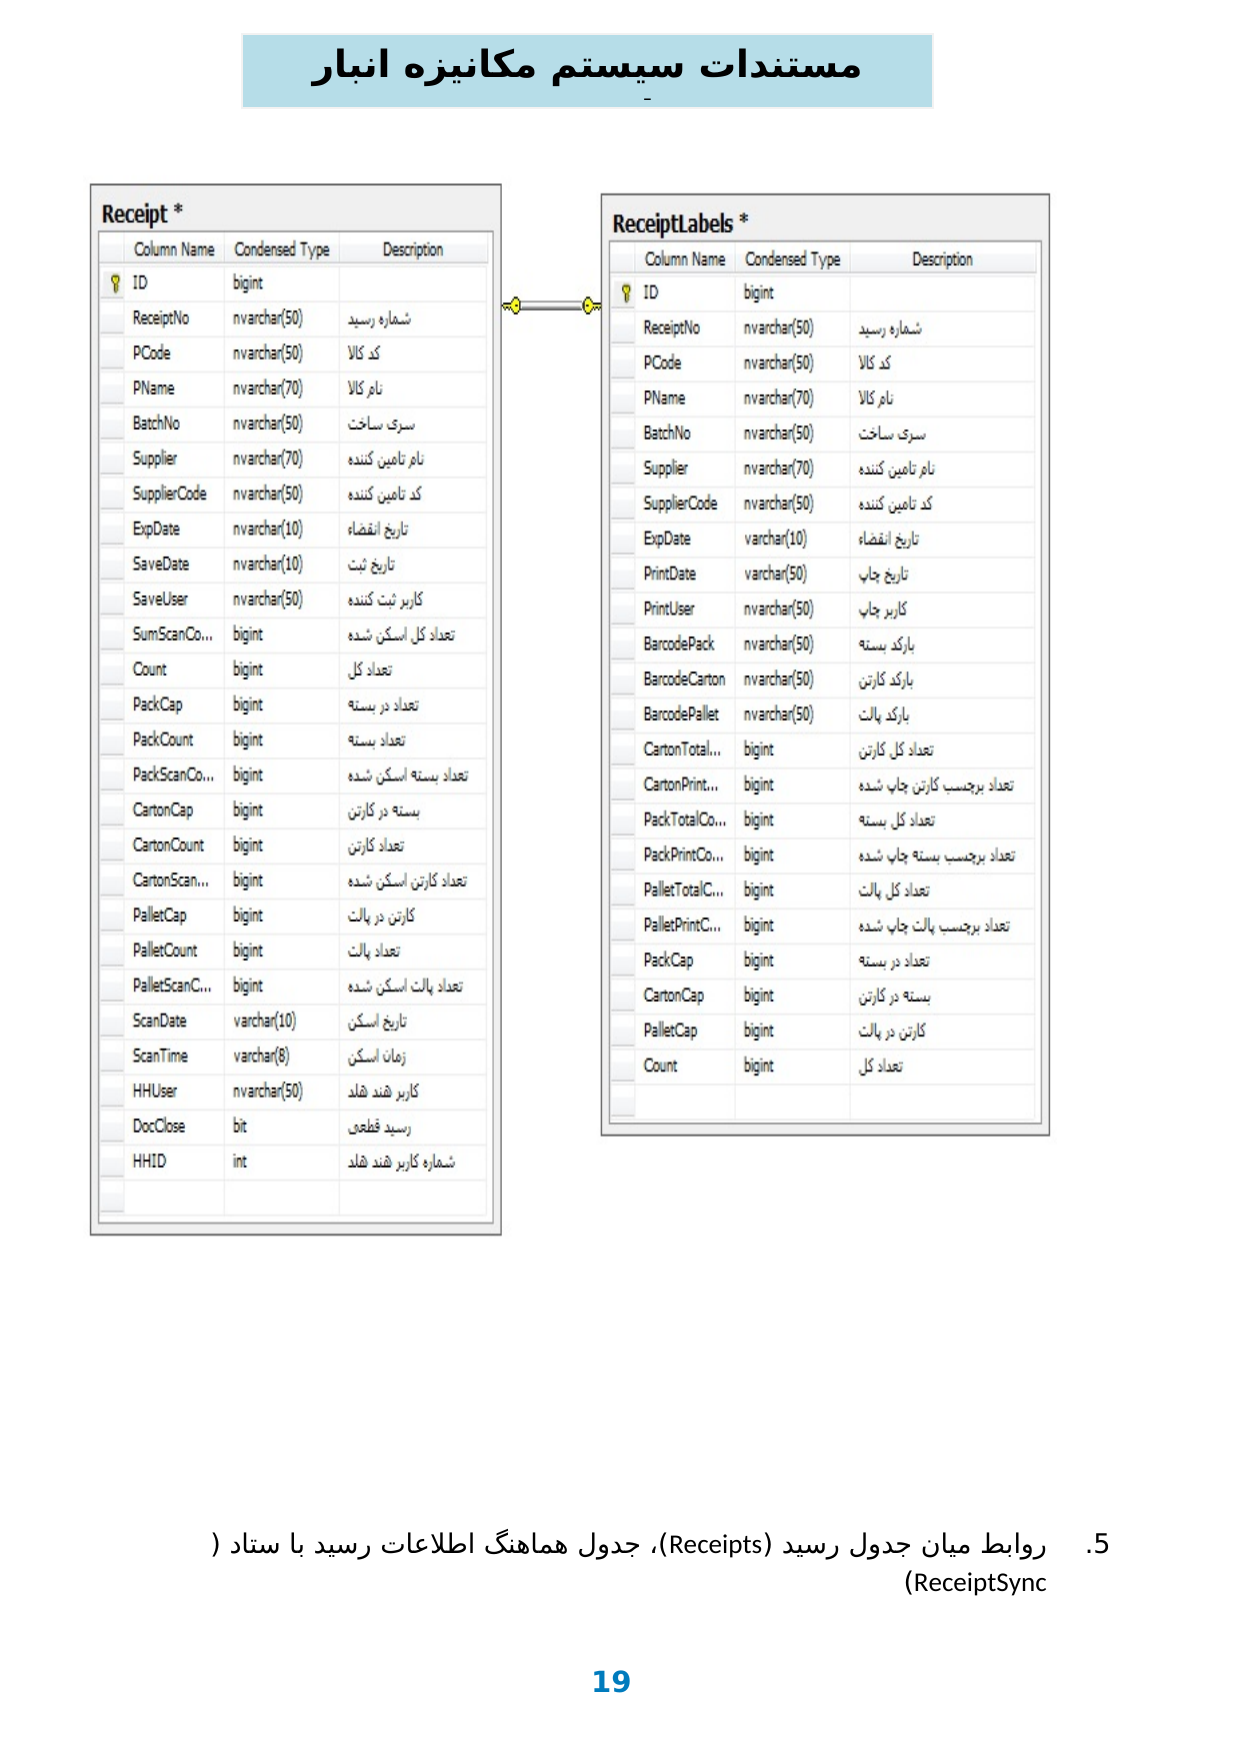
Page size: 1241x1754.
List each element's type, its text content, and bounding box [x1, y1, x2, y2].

picture [62, 145, 1085, 1246]
list روابط میان جدول رسید (Receipts)، جدول هماهنگ اطلاعات رسید با ستاد (ReceiptSync) [100, 1527, 1084, 1598]
